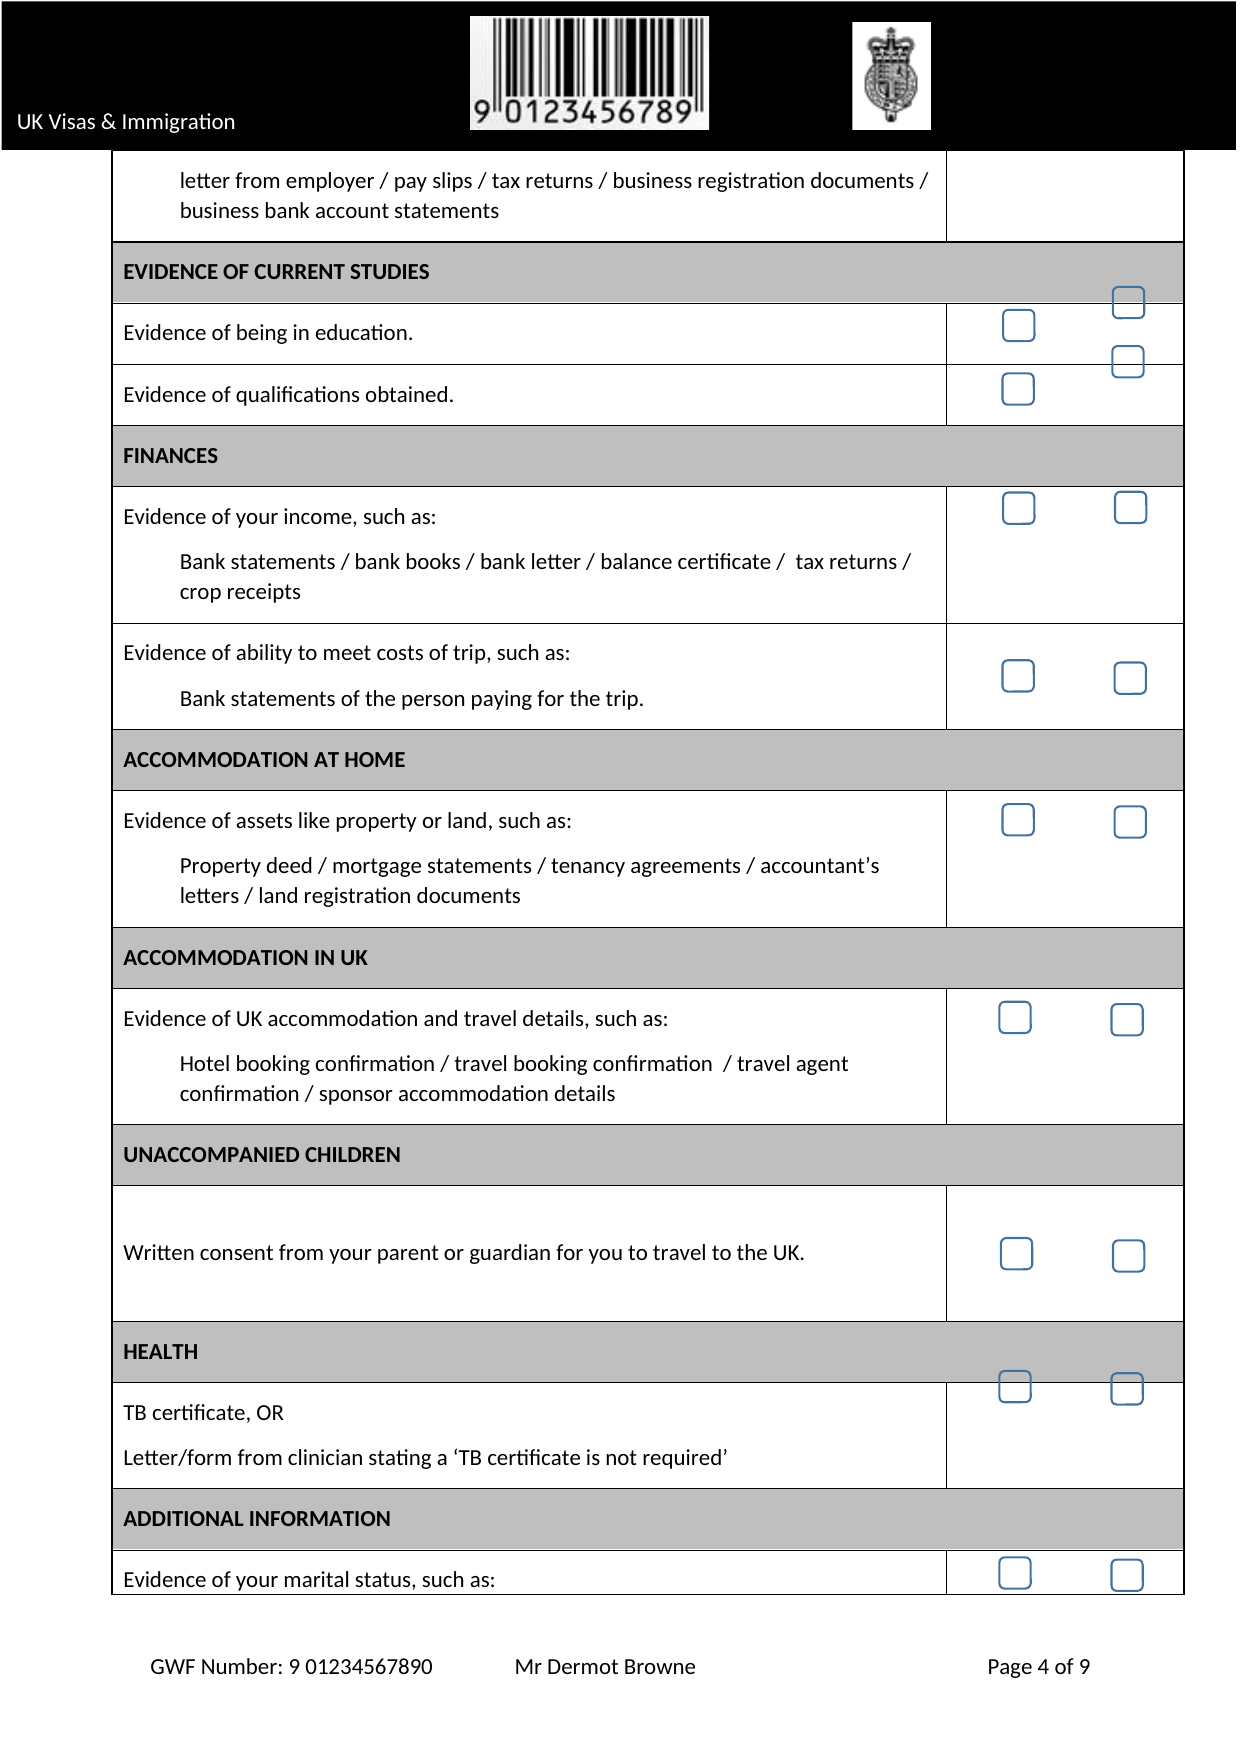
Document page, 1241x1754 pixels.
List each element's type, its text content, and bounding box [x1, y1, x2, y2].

table_cell [947, 1551, 1079, 1593]
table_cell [113, 151, 946, 241]
table_cell ADDITIONAL INFORMATION [113, 1489, 1183, 1549]
table_cell ACCOMMODATION IN UK [113, 928, 1183, 988]
table_cell [1079, 624, 1183, 729]
table_cell Evidence of being in education. [113, 304, 946, 364]
table_cell [1079, 1551, 1183, 1593]
picture [852, 22, 931, 130]
table_cell [947, 151, 1079, 241]
table_cell Evidence of ability to meet costs of trip, such as: Bank statements of the person paying for the trip. [113, 624, 946, 729]
table_cell [1079, 304, 1183, 364]
table_cell [1079, 1186, 1183, 1321]
table_cell [947, 624, 1079, 729]
table_cell [1079, 1383, 1183, 1488]
table_cell [947, 1186, 1079, 1321]
table_cell Evidence of UK accommodation and travel details, such as: Hotel booking confirmation / travel booking confirmation / travel agent confirmation / sponsor accommodation details [113, 989, 946, 1124]
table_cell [113, 1551, 946, 1593]
table_cell [947, 791, 1079, 927]
table_cell EVIDENCE OF CURRENT STUDIES [113, 243, 1183, 302]
table_cell HEALTH [113, 1322, 1183, 1382]
table_cell [1079, 365, 1183, 425]
table_cell Evidence of assets like property or land, such as: Property deed / mortgage statements / tenancy agreements / accountant’s letters / land registration documents [113, 791, 946, 927]
table_cell Evidence of your income, such as: Bank statements / bank books / bank letter / balance certificate / tax returns / crop receipts [113, 487, 946, 622]
table_cell [947, 304, 1079, 364]
table_cell UNACCOMPANIED CHILDREN [113, 1125, 1183, 1185]
table_cell [1079, 989, 1183, 1124]
table_cell [947, 1383, 1079, 1488]
table_cell [1079, 487, 1183, 622]
table_cell [947, 487, 1079, 622]
table_cell [947, 989, 1079, 1124]
picture [470, 16, 710, 130]
table_cell [1079, 791, 1183, 927]
table_cell Evidence of qualifications obtained. [113, 365, 946, 425]
table_cell Written consent from your parent or guardian for you to travel to the UK. [113, 1186, 946, 1321]
table_cell [947, 365, 1079, 425]
table_cell [1079, 151, 1183, 241]
table_cell FINANCES [113, 426, 1183, 486]
table_cell ACCOMMODATION AT HOME [113, 730, 1183, 790]
table_cell TB certificate, OR Letter/form from clinician stating a ‘TB certificate is not required’ [113, 1383, 946, 1488]
